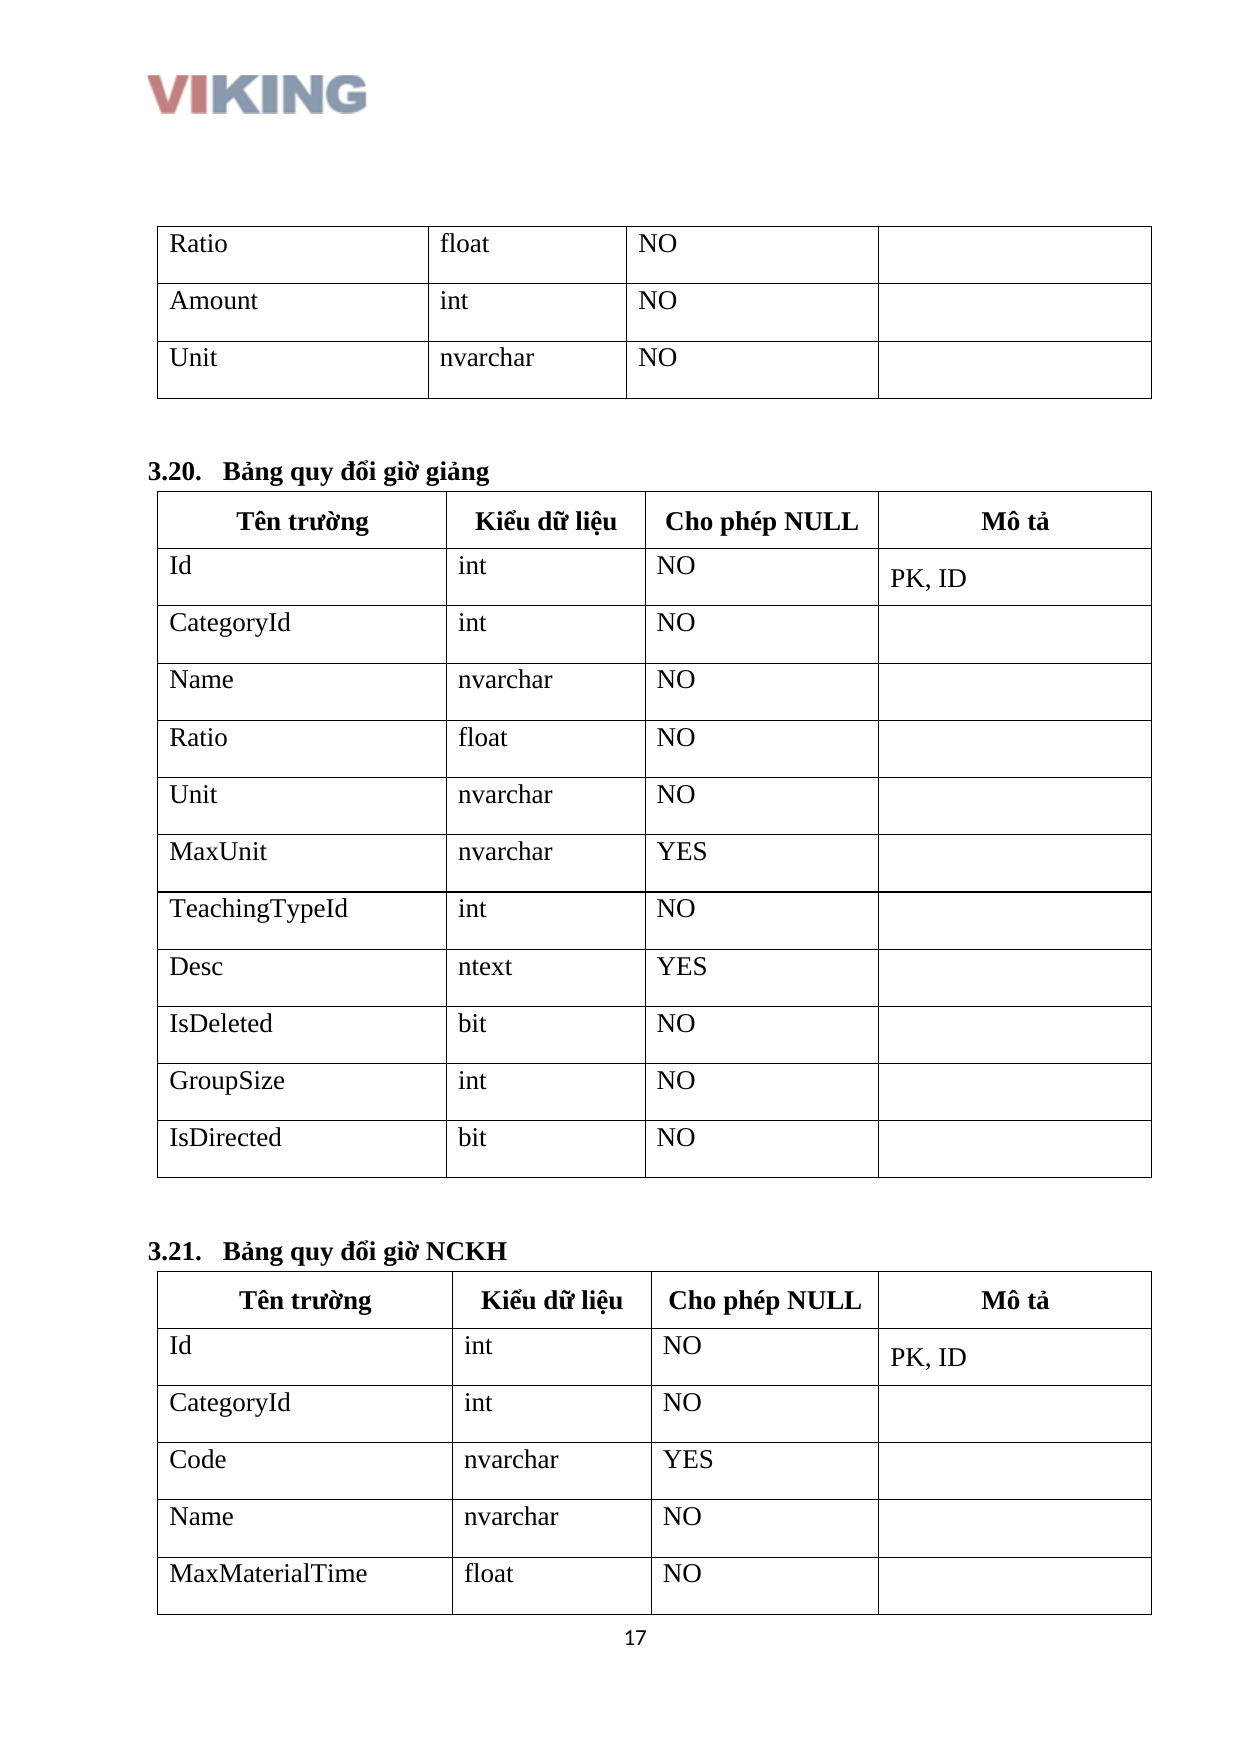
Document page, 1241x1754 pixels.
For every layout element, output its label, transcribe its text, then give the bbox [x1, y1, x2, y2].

table_cell Code [158, 1443, 452, 1499]
table_cell int [447, 1064, 645, 1120]
table_cell [879, 1007, 1151, 1063]
table_cell NO [646, 1064, 878, 1120]
picture [147, 75, 367, 114]
table_cell bit [447, 1121, 645, 1177]
table_cell float [453, 1558, 651, 1614]
table_cell int [447, 893, 645, 948]
table_cell nvarchar [429, 342, 626, 398]
table_cell IsDeleted [158, 1007, 446, 1063]
table_cell Desc [158, 950, 446, 1006]
table_cell [879, 778, 1151, 834]
table_cell NO [652, 1386, 878, 1442]
table_cell Id [158, 549, 446, 605]
table_header Kiểu dữ liệu [447, 492, 645, 548]
table_cell ntext [447, 950, 645, 1006]
table_cell int [453, 1386, 651, 1442]
table_cell Id [158, 1329, 452, 1385]
table_cell nvarchar [447, 835, 645, 891]
table_cell Unit [158, 778, 446, 834]
table_cell NO [652, 1329, 878, 1385]
table_header Mô tả [879, 492, 1151, 548]
table_cell nvarchar [447, 778, 645, 834]
table_cell [879, 950, 1151, 1006]
table_cell NO [646, 893, 878, 948]
table_header Mô tả [879, 1272, 1151, 1328]
table_cell NO [646, 606, 878, 663]
table_cell NO [652, 1500, 878, 1557]
table_header Kiểu dữ liệu [453, 1272, 651, 1328]
subtitle Bảng quy đổi giờ NCKH [148, 1235, 1122, 1266]
table_cell NO [646, 721, 878, 777]
table_cell YES [652, 1443, 878, 1499]
table_cell [879, 284, 1151, 341]
table_cell [879, 606, 1151, 663]
table_cell [879, 664, 1151, 720]
table_cell NO [646, 778, 878, 834]
table_cell int [447, 549, 645, 605]
table_cell nvarchar [447, 664, 645, 720]
table_cell bit [447, 1007, 645, 1063]
table_cell float [447, 721, 645, 777]
table_cell nvarchar [453, 1443, 651, 1499]
table_cell [879, 893, 1151, 948]
table_cell NO [646, 664, 878, 720]
table_cell TeachingTypeId [158, 893, 446, 948]
table_cell [879, 1558, 1151, 1614]
table_cell Unit [158, 342, 428, 398]
subtitle Bảng quy đổi giờ giảng [148, 455, 1122, 486]
table_cell [879, 835, 1151, 891]
table_cell MaxUnit [158, 835, 446, 891]
table_cell YES [646, 835, 878, 891]
table_cell NO [646, 549, 878, 605]
table_cell NO [627, 342, 878, 398]
table_cell Ratio [158, 227, 428, 283]
table_cell Name [158, 664, 446, 720]
table_cell NO [646, 1121, 878, 1177]
table_cell MaxMaterialTime [158, 1558, 452, 1614]
table_cell IsDirected [158, 1121, 446, 1177]
table_cell int [429, 284, 626, 341]
table_cell Name [158, 1500, 452, 1557]
table_cell [879, 342, 1151, 398]
table_header Cho phép NULL [652, 1272, 878, 1328]
table_cell [879, 227, 1151, 283]
table_cell PK, ID [879, 549, 1151, 605]
table_cell YES [646, 950, 878, 1006]
table_cell NO [652, 1558, 878, 1614]
table_cell PK, ID [879, 1329, 1151, 1385]
table_cell [879, 1500, 1151, 1557]
table_cell nvarchar [453, 1500, 651, 1557]
table_cell [879, 1121, 1151, 1177]
table_cell [879, 1386, 1151, 1442]
table_cell [879, 1064, 1151, 1120]
table_cell Amount [158, 284, 428, 341]
table_cell int [453, 1329, 651, 1385]
table_cell Ratio [158, 721, 446, 777]
table_cell CategoryId [158, 1386, 452, 1442]
table_header Tên trường [158, 492, 446, 548]
table_cell GroupSize [158, 1064, 446, 1120]
table_cell NO [627, 227, 878, 283]
table_cell NO [646, 1007, 878, 1063]
table_cell float [429, 227, 626, 283]
table_header Cho phép NULL [646, 492, 878, 548]
table_cell CategoryId [158, 606, 446, 663]
table_header Tên trường [158, 1272, 452, 1328]
table_cell [879, 1443, 1151, 1499]
table_cell NO [627, 284, 878, 341]
table_cell [879, 721, 1151, 777]
table_cell int [447, 606, 645, 663]
